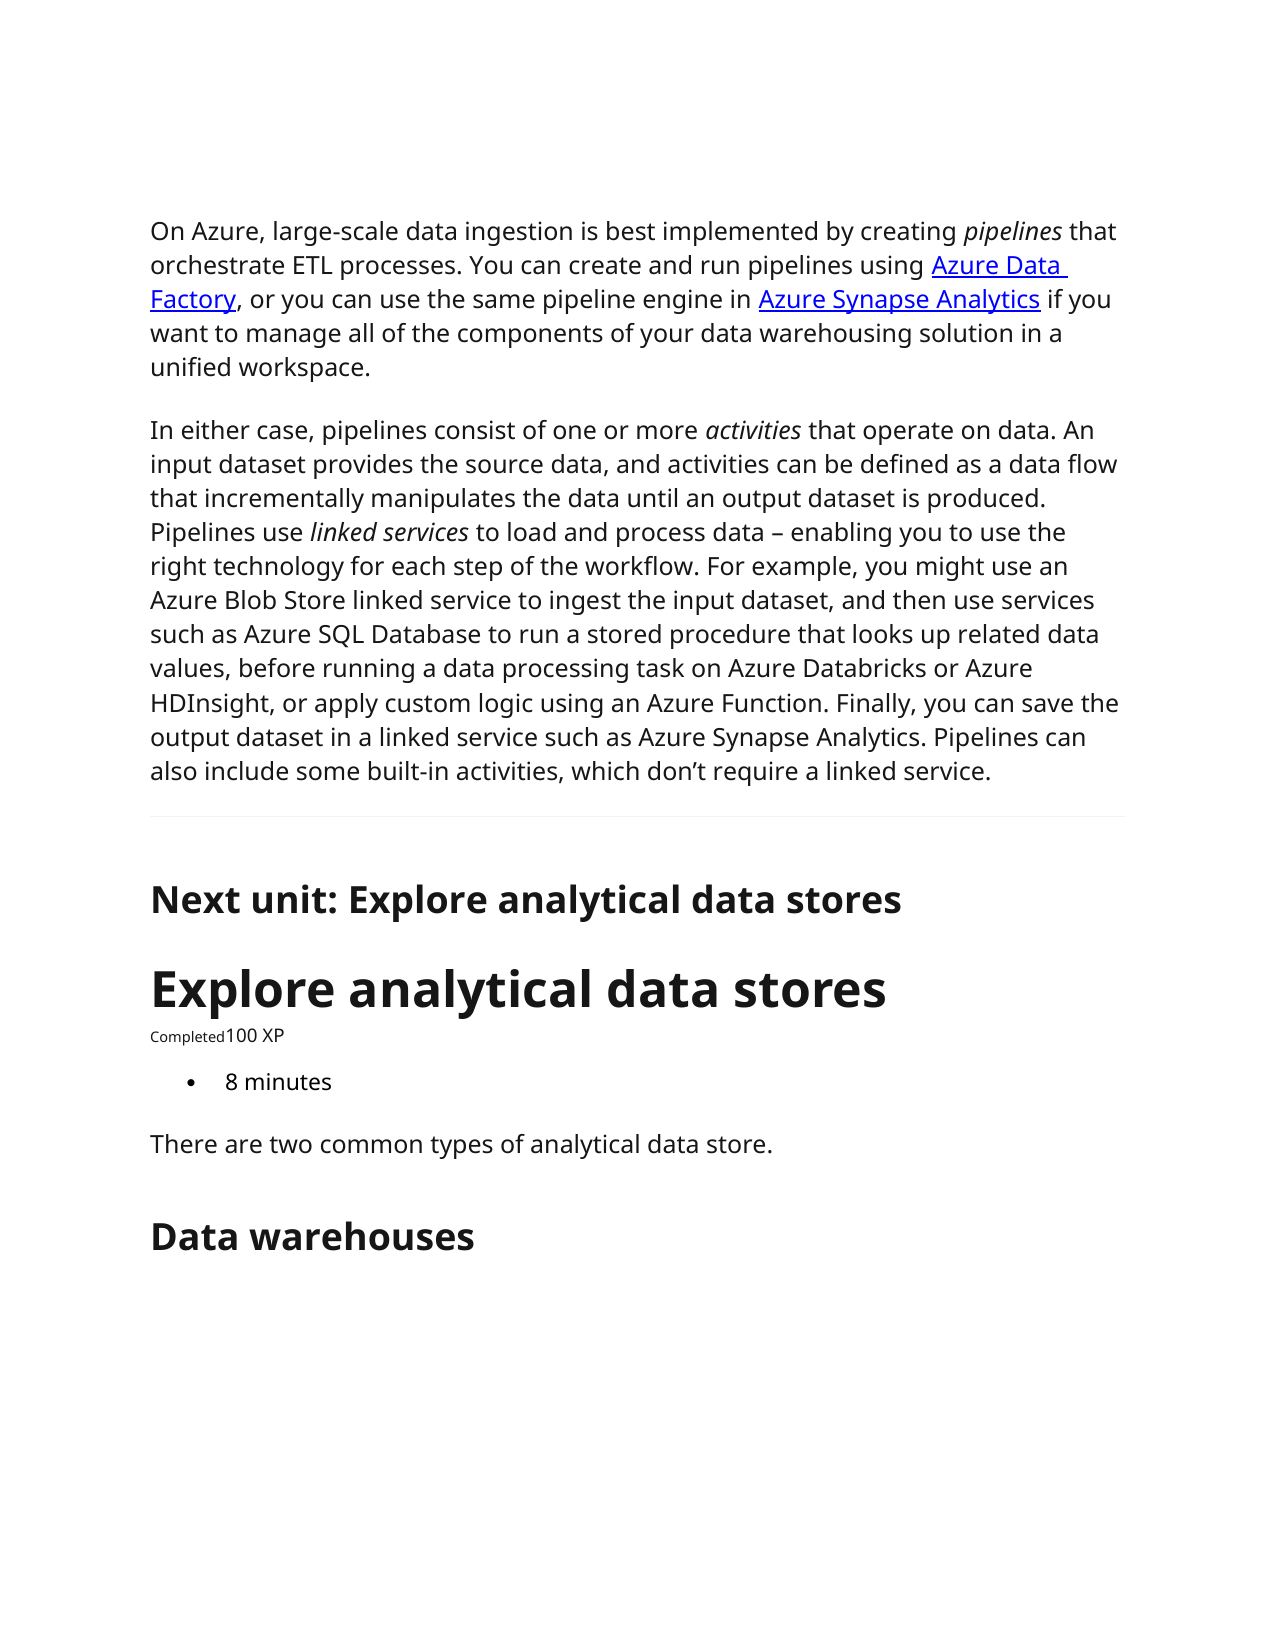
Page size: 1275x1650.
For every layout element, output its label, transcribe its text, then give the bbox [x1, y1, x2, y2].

text On Azure, large-scale data ingestion is best implemented by creating pipelines that orchestrate ETL processes. You can create and run pipelines using Azure Data Factory, or you can use the same pipeline engine in Azure Synapse Analytics if you want to manage all of the components of your data warehousing solution in a unified workspace. [150, 213, 1125, 383]
subtitle Data warehouses [150, 1211, 1125, 1262]
text In either case, pipelines consist of one or more activities that operate on data. An input dataset provides the source data, and activities can be defined as a data flow that incrementally manipulates the data until an output dataset is produced. Pipelines use linked services to load and process data – enabling you to use the right technology for each step of the workflow. For example, you might use an Azure Blob Store linked service to ingest the input dataset, and then use services such as Azure SQL Database to run a stored procedure that looks up related data values, before running a data processing task on Azure Databricks or Azure HDInsight, or apply custom logic using an Azure Function. Finally, you can save the output dataset in a linked service such as Azure Synapse Analytics. Pipelines can also include some built-in activities, which don’t require a linked service. [150, 413, 1125, 787]
text Completed100 XP [150, 1022, 1125, 1048]
subtitle Explore analytical data stores [150, 954, 1125, 1022]
list 8 minutes [187, 1066, 1125, 1097]
text Next unit: Explore analytical data stores [150, 874, 1125, 925]
text There are two common types of analytical data store. [150, 1127, 1125, 1161]
